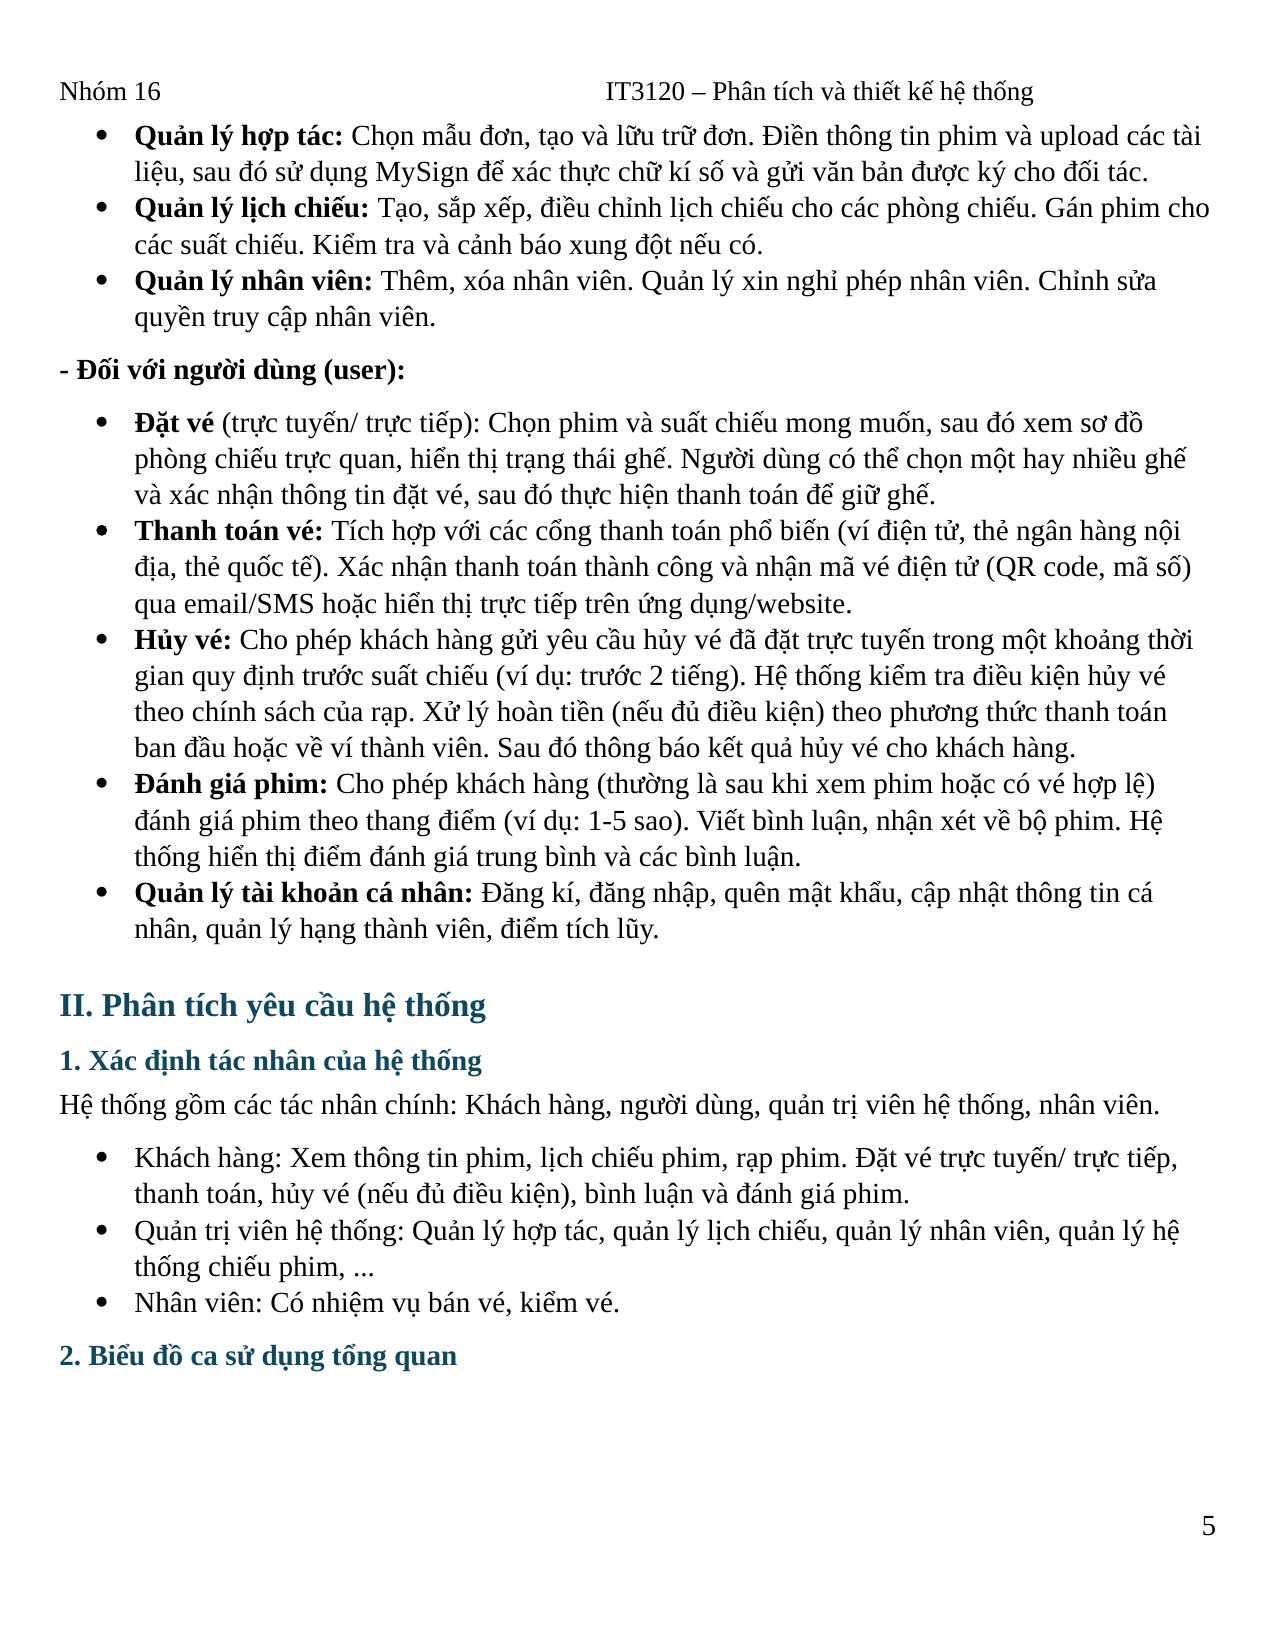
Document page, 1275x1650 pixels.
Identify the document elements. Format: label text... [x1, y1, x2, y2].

text Hệ thống gồm các tác nhân chính: Khách hàng, người dùng, quản trị viên hệ thống, nhân viên. [59, 1087, 1216, 1121]
list Đánh giá phim: Cho phép khách hàng (thường là sau khi xem phim hoặc có vé hợp lệ) đánh giá phim theo thang điểm (ví dụ: 1-5 sao). Viết bình luận, nhận xét về bộ phim. Hệ thống hiển thị điểm đánh giá trung bình và các bình luận. [97, 767, 1216, 872]
list Quản trị viên hệ thống: Quản lý hợp tác, quản lý lịch chiếu, quản lý nhân viên, quản lý hệ thống chiếu phim, ... [97, 1213, 1216, 1282]
subtitle 1. Xác định tác nhân của hệ thống [59, 1043, 1216, 1077]
list Khách hàng: Xem thông tin phim, lịch chiếu phim, rạp phim. Đặt vé trực tuyến/ trực tiếp, thanh toán, hủy vé (nếu đủ điều kiện), bình luận và đánh giá phim. [97, 1140, 1216, 1210]
list Nhân viên: Có nhiệm vụ bán vé, kiểm vé. [97, 1285, 1216, 1319]
subtitle II. Phân tích yêu cầu hệ thống [59, 985, 1216, 1023]
list Quản lý tài khoản cá nhân: Đăng kí, đăng nhập, quên mật khẩu, cập nhật thông tin cá nhân, quản lý hạng thành viên, điểm tích lũy. [97, 875, 1216, 945]
text - Đối với người dùng (user): [59, 352, 1216, 386]
list Hủy vé: Cho phép khách hàng gửi yêu cầu hủy vé đã đặt trực tuyến trong một khoảng thời gian quy định trước suất chiếu (ví dụ: trước 2 tiếng). Hệ thống kiểm tra điều kiện hủy vé theo chính sách của rạp. Xử lý hoàn tiền (nếu đủ điều kiện) theo phương thức thanh toán ban đầu hoặc về ví thành viên. Sau đó thông báo kết quả hủy vé cho khách hàng. [97, 622, 1216, 764]
list Quản lý hợp tác: Chọn mẫu đơn, tạo và lữu trữ đơn. Điền thông tin phim và upload các tài liệu, sau đó sử dụng MySign để xác thực chữ kí số và gửi văn bản được ký cho đối tác. [97, 118, 1216, 188]
list Quản lý lịch chiếu: Tạo, sắp xếp, điều chỉnh lịch chiếu cho các phòng chiếu. Gán phim cho các suất chiếu. Kiểm tra và cảnh báo xung đột nếu có. [97, 191, 1216, 260]
list Quản lý nhân viên: Thêm, xóa nhân viên. Quản lý xin nghỉ phép nhân viên. Chỉnh sửa quyền truy cập nhân viên. [97, 263, 1216, 333]
list Đặt vé (trực tuyến/ trực tiếp): Chọn phim và suất chiếu mong muốn, sau đó xem sơ đồ phòng chiếu trực quan, hiển thị trạng thái ghế. Người dùng có thể chọn một hay nhiều ghế và xác nhận thông tin đặt vé, sau đó thực hiện thanh toán để giữ ghế. [97, 405, 1216, 511]
subtitle 2. Biểu đồ ca sử dụng tổng quan [59, 1338, 1216, 1372]
list Thanh toán vé: Tích hợp với các cổng thanh toán phổ biến (ví điện tử, thẻ ngân hàng nội địa, thẻ quốc tế). Xác nhận thanh toán thành công và nhận mã vé điện tử (QR code, mã số) qua email/SMS hoặc hiển thị trực tiếp trên ứng dụng/website. [97, 513, 1216, 619]
